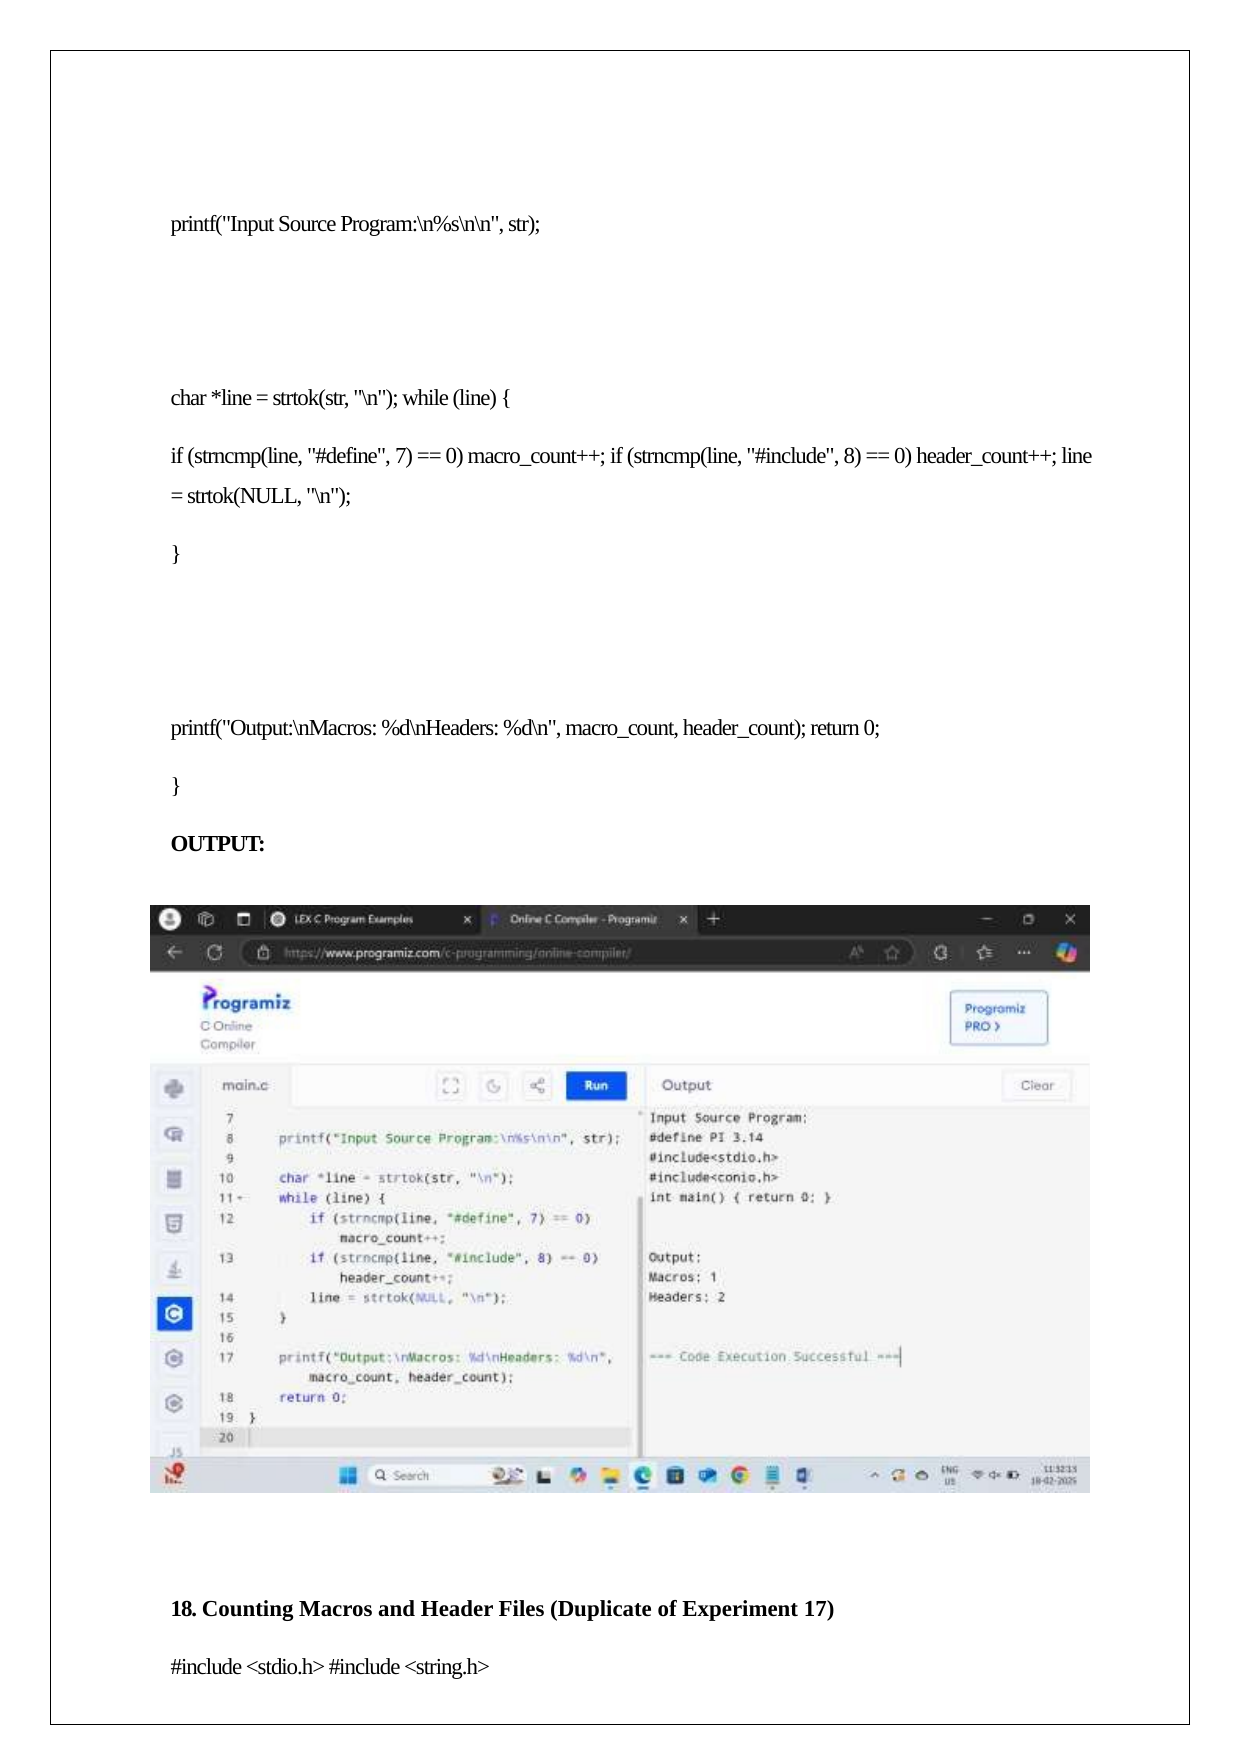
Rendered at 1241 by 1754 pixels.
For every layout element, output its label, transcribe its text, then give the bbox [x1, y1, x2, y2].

text printf("Output:\nMacros: %d\nHeaders: %d\n", macro_count, header_count); return 0; [170, 714, 1093, 740]
text } [170, 772, 1093, 798]
text if (strncmp(line, "#define", 7) == 0) macro_count++; if (strncmp(line, "#include", 8) == 0) header_count++; line = strtok(NULL, "\n"); [170, 442, 1093, 508]
text #include <stdio.h> #include <string.h> [170, 1653, 1093, 1680]
text 18. Counting Macros and Header Files (Duplicate of Experiment 17) [170, 1595, 1093, 1622]
text char *line = strtok(str, "\n"); while (line) { [170, 384, 1093, 411]
text } [170, 540, 1093, 566]
picture [150, 905, 1090, 1493]
text printf("Input Source Program:\n%s\n\n", str); [170, 210, 1093, 237]
text OUTPUT: [170, 830, 1093, 856]
